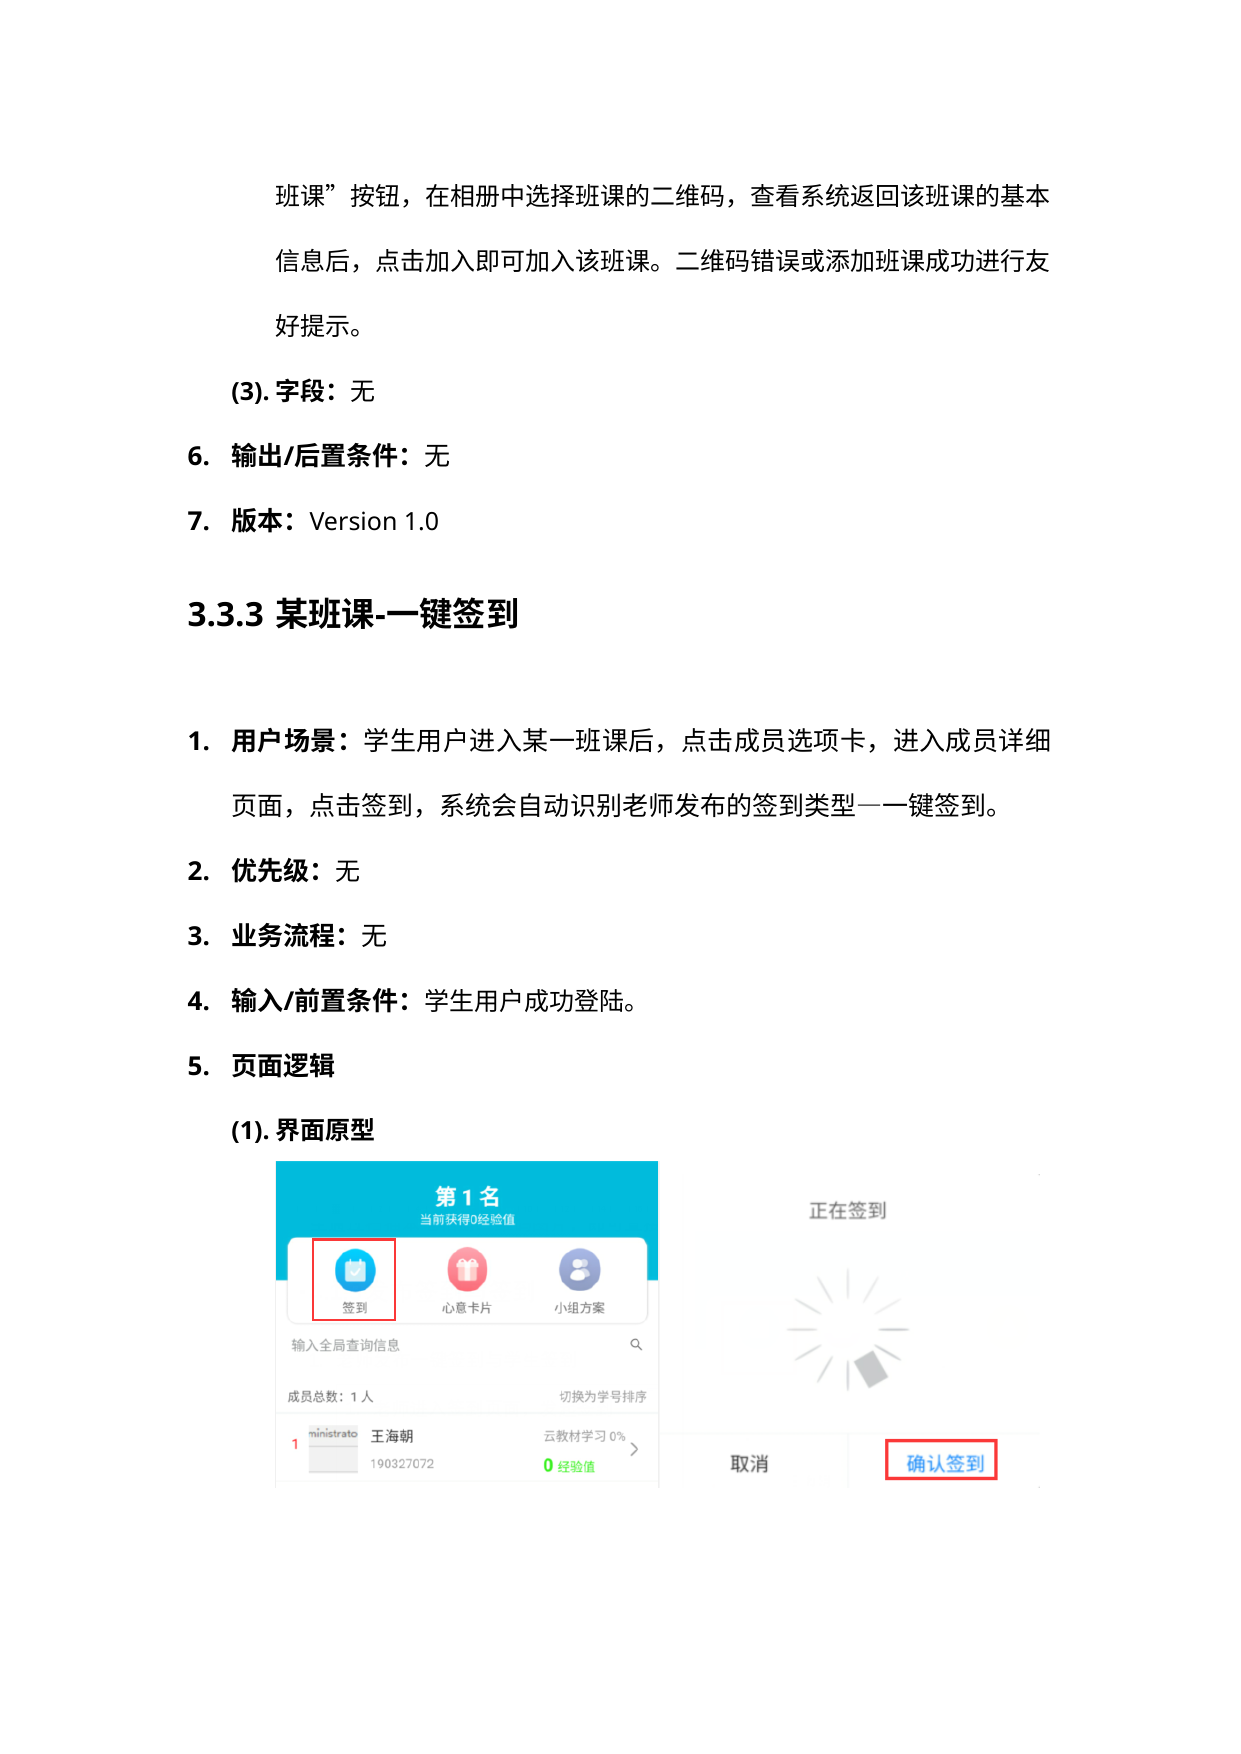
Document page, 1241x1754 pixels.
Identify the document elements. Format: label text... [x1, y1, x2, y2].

list 用户场景：学生用户进入某一班课后，点击成员选项卡，进入成员详细页面，点击签到，系统会自动识别老师发布的签到类型—一键签到。 [187, 706, 1053, 836]
list 业务流程：无 [187, 901, 1053, 966]
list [231, 162, 1053, 357]
list 页面逻辑 [187, 1031, 1053, 1096]
list 输出/后置条件：无 [187, 422, 1053, 487]
list 字段：无 [231, 357, 1053, 422]
list 版本：Version 1.0 [187, 487, 1053, 552]
list 优先级：无 [187, 836, 1053, 901]
subtitle 某班课-一键签到 [187, 579, 1053, 644]
picture [275, 1161, 1040, 1488]
list 输入/前置条件：学生用户成功登陆。 [187, 966, 1053, 1031]
list 界面原型 [231, 1096, 1053, 1161]
